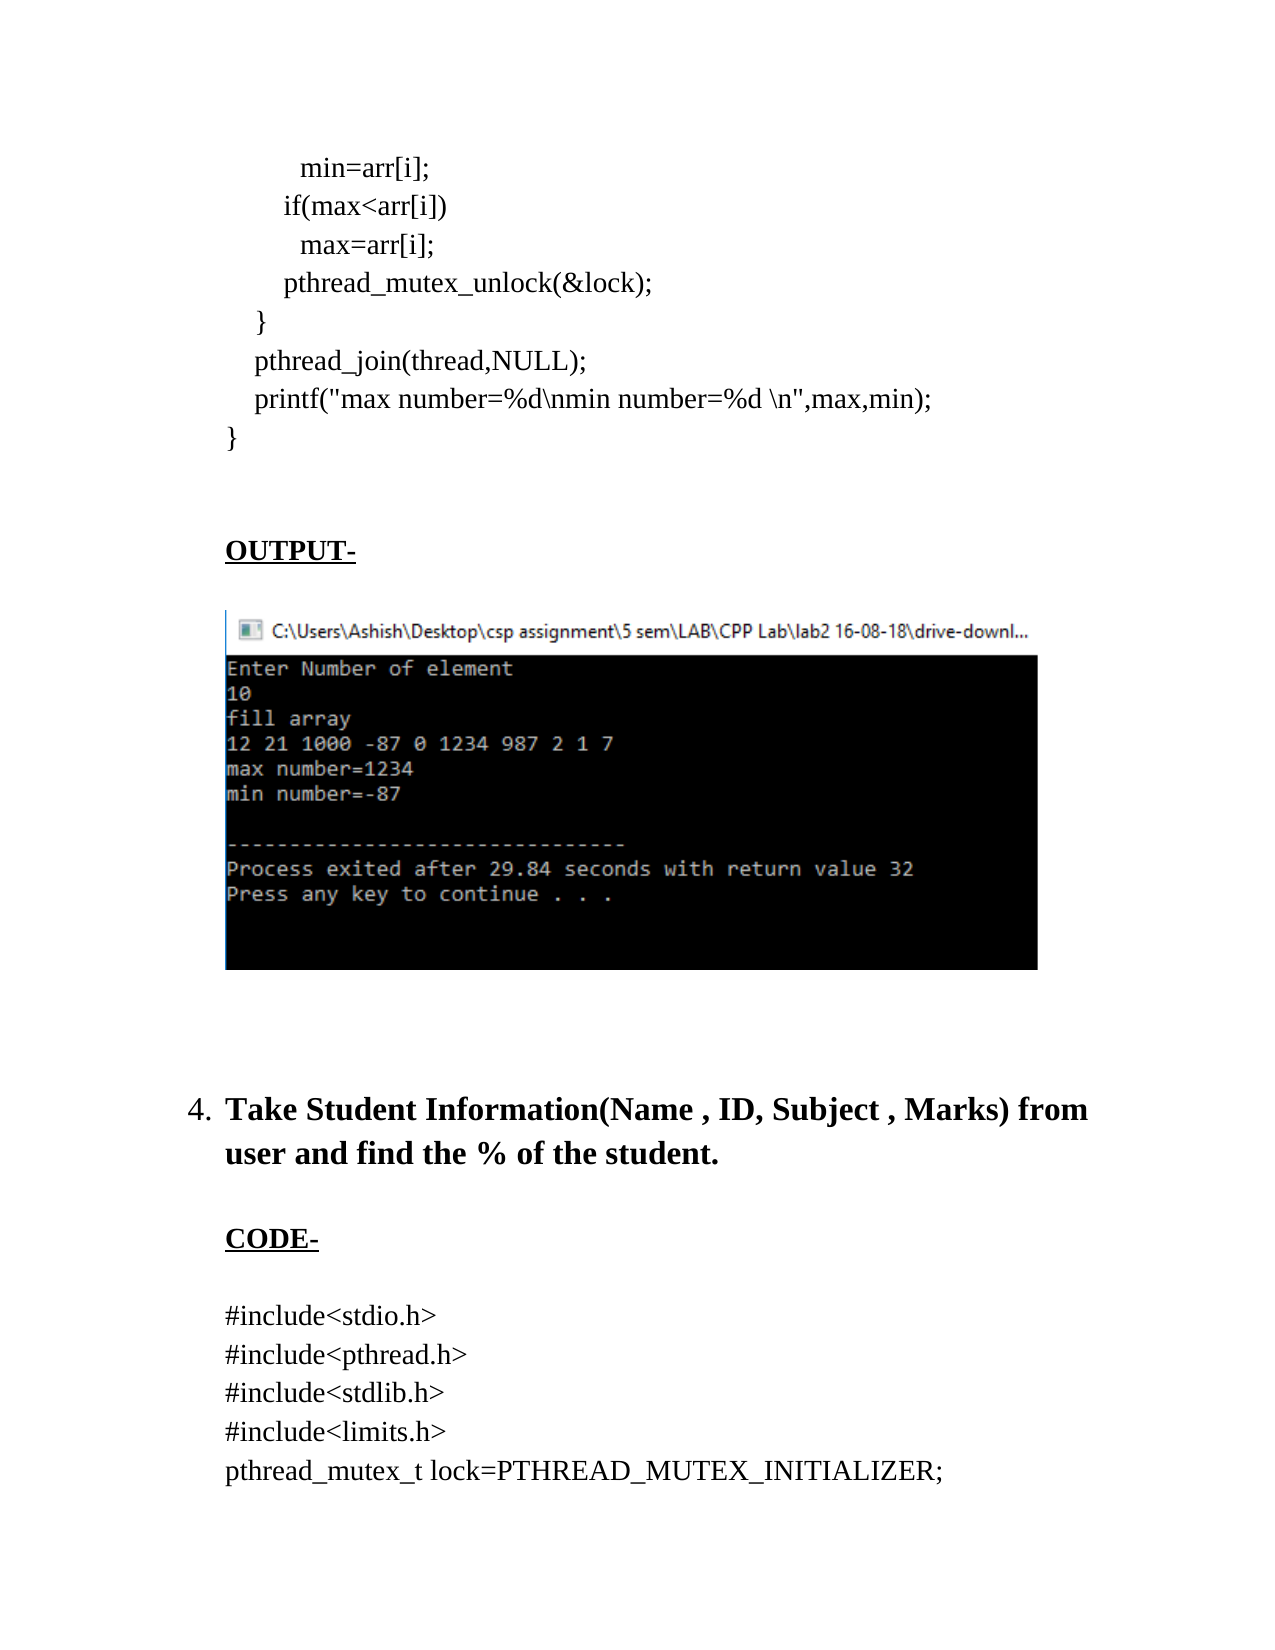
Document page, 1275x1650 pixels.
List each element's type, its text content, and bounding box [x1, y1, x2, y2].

list max=arr[i]; [225, 227, 1125, 261]
picture [225, 610, 1038, 970]
list } [225, 304, 1125, 338]
list } [225, 420, 1125, 453]
list #include<limits.h> [225, 1414, 1125, 1448]
list pthread_mutex_t lock=PTHREAD_MUTEX_INITIALIZER; [225, 1453, 1125, 1486]
list if(max<arr[i]) [225, 188, 1125, 222]
list printf("max number=%d\nmin number=%d \n",max,min); [225, 381, 1125, 415]
list #include<stdlib.h> [225, 1376, 1125, 1409]
list pthread_mutex_unlock(&lock); [225, 266, 1125, 299]
list #include<stdio.h> [225, 1298, 1125, 1332]
list min=arr[i]; [225, 150, 1125, 183]
list #include<pthread.h> [225, 1337, 1125, 1371]
list OUTPUT- [225, 533, 1125, 567]
list Take Student Information(Name , ID, Subject , Marks) from user and find the % of the student. [187, 1089, 1125, 1172]
list CODE- [225, 1221, 1125, 1255]
list pthread_join(thread,NULL); [225, 343, 1125, 376]
